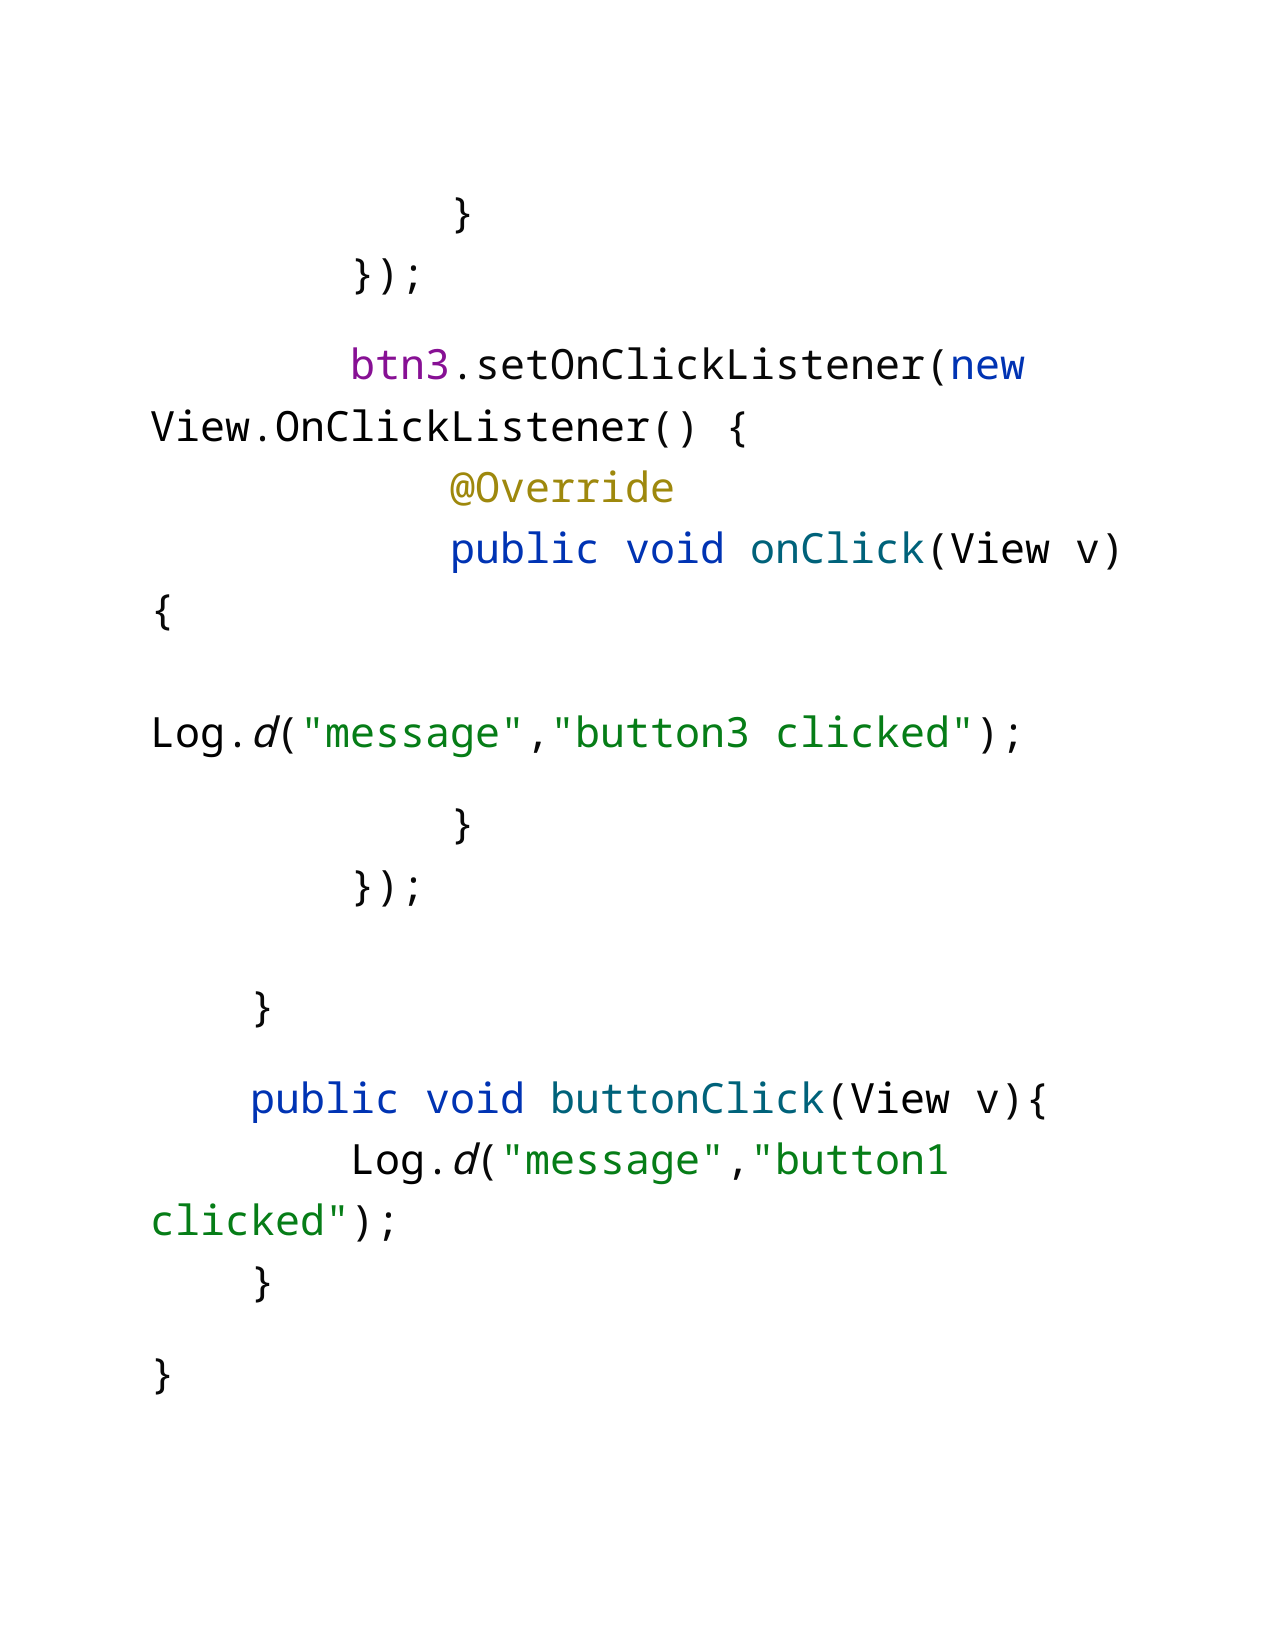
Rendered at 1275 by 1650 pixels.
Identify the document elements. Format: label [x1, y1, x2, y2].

text [150, 150, 1125, 1431]
